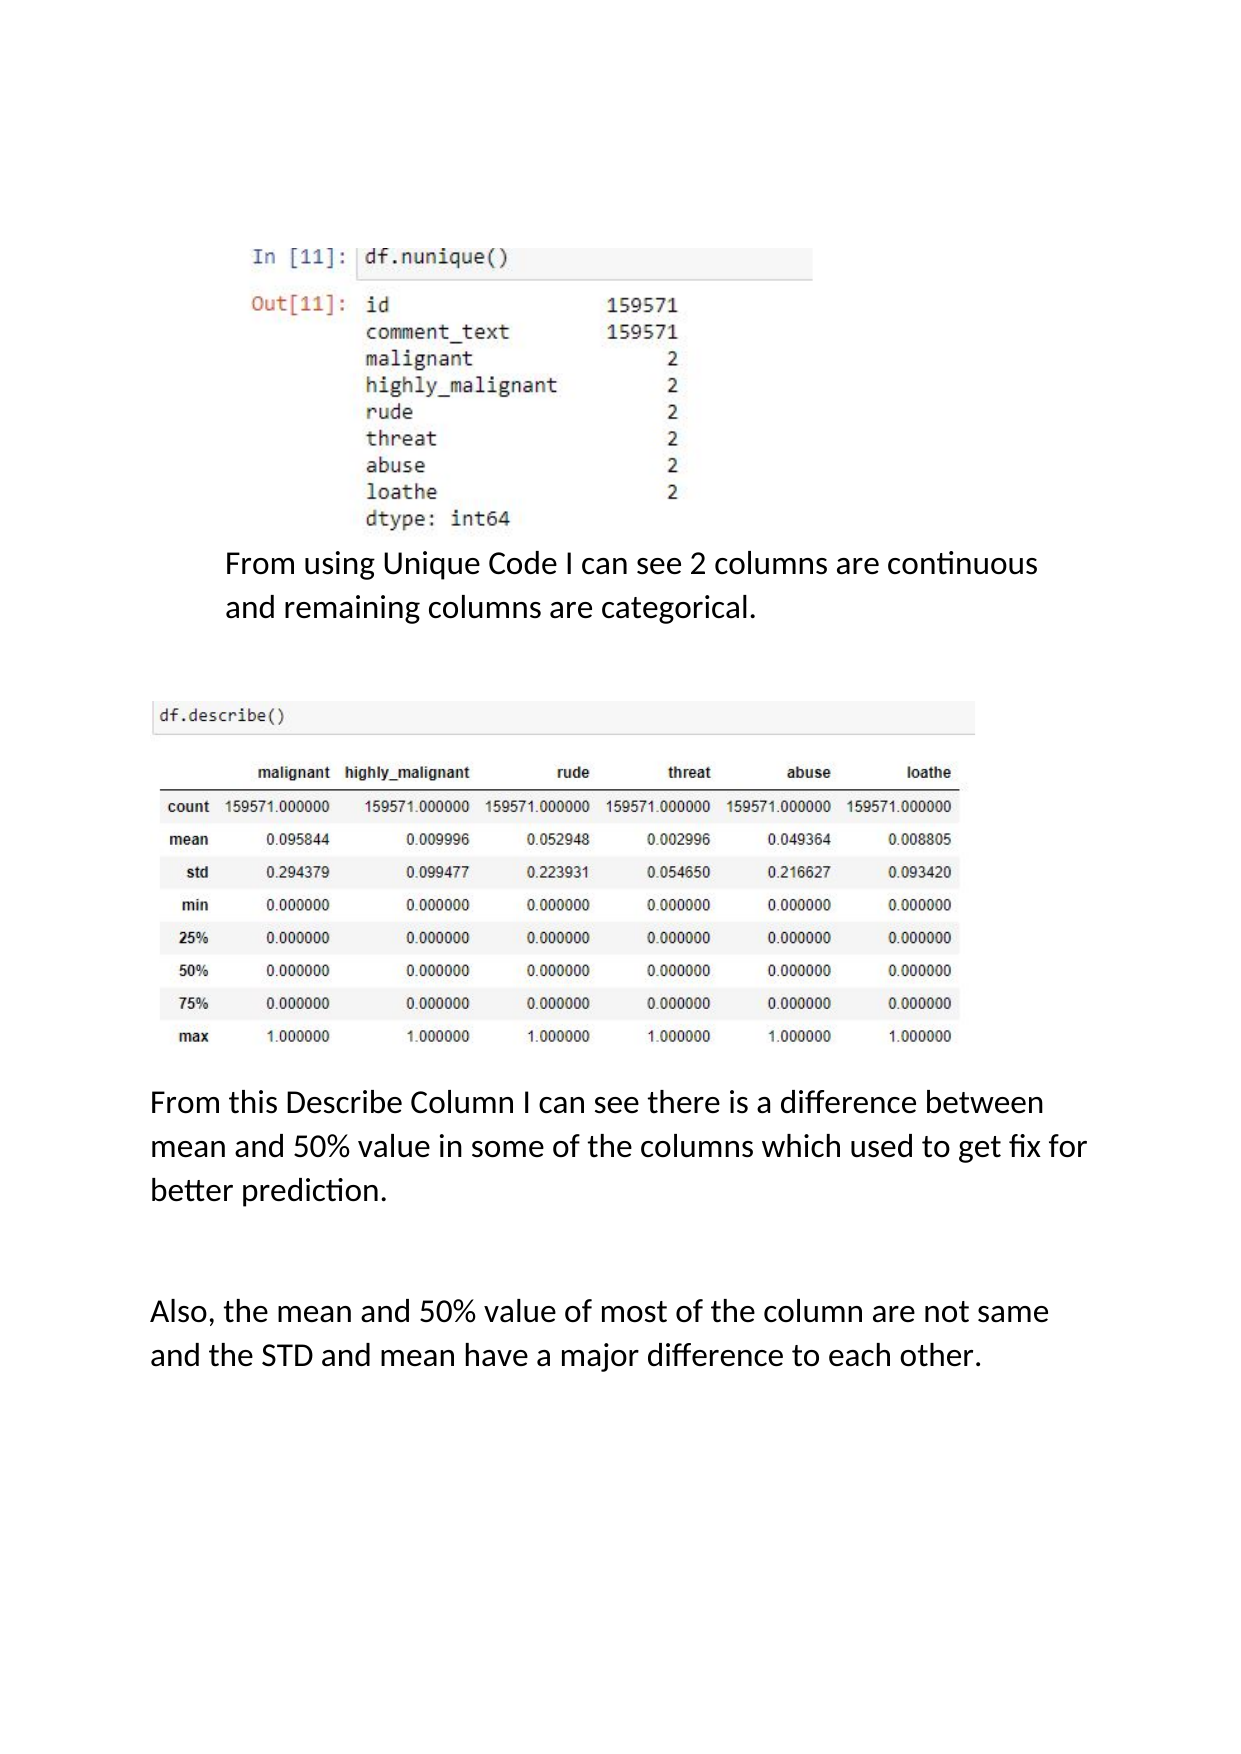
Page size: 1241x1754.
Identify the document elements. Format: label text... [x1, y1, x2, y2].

list From using Unique Code I can see 2 columns are continuous and remaining columns are categorical. [225, 542, 1090, 626]
picture [225, 248, 813, 540]
picture [150, 701, 976, 1062]
text From this Describe Column I can see there is a difference between mean and 50% value in some of the columns which used to get fix for better prediction. [150, 1081, 1090, 1209]
text Also, the mean and 50% value of most of the column are not same and the STD and mean have a major difference to each other. [150, 1290, 1090, 1374]
